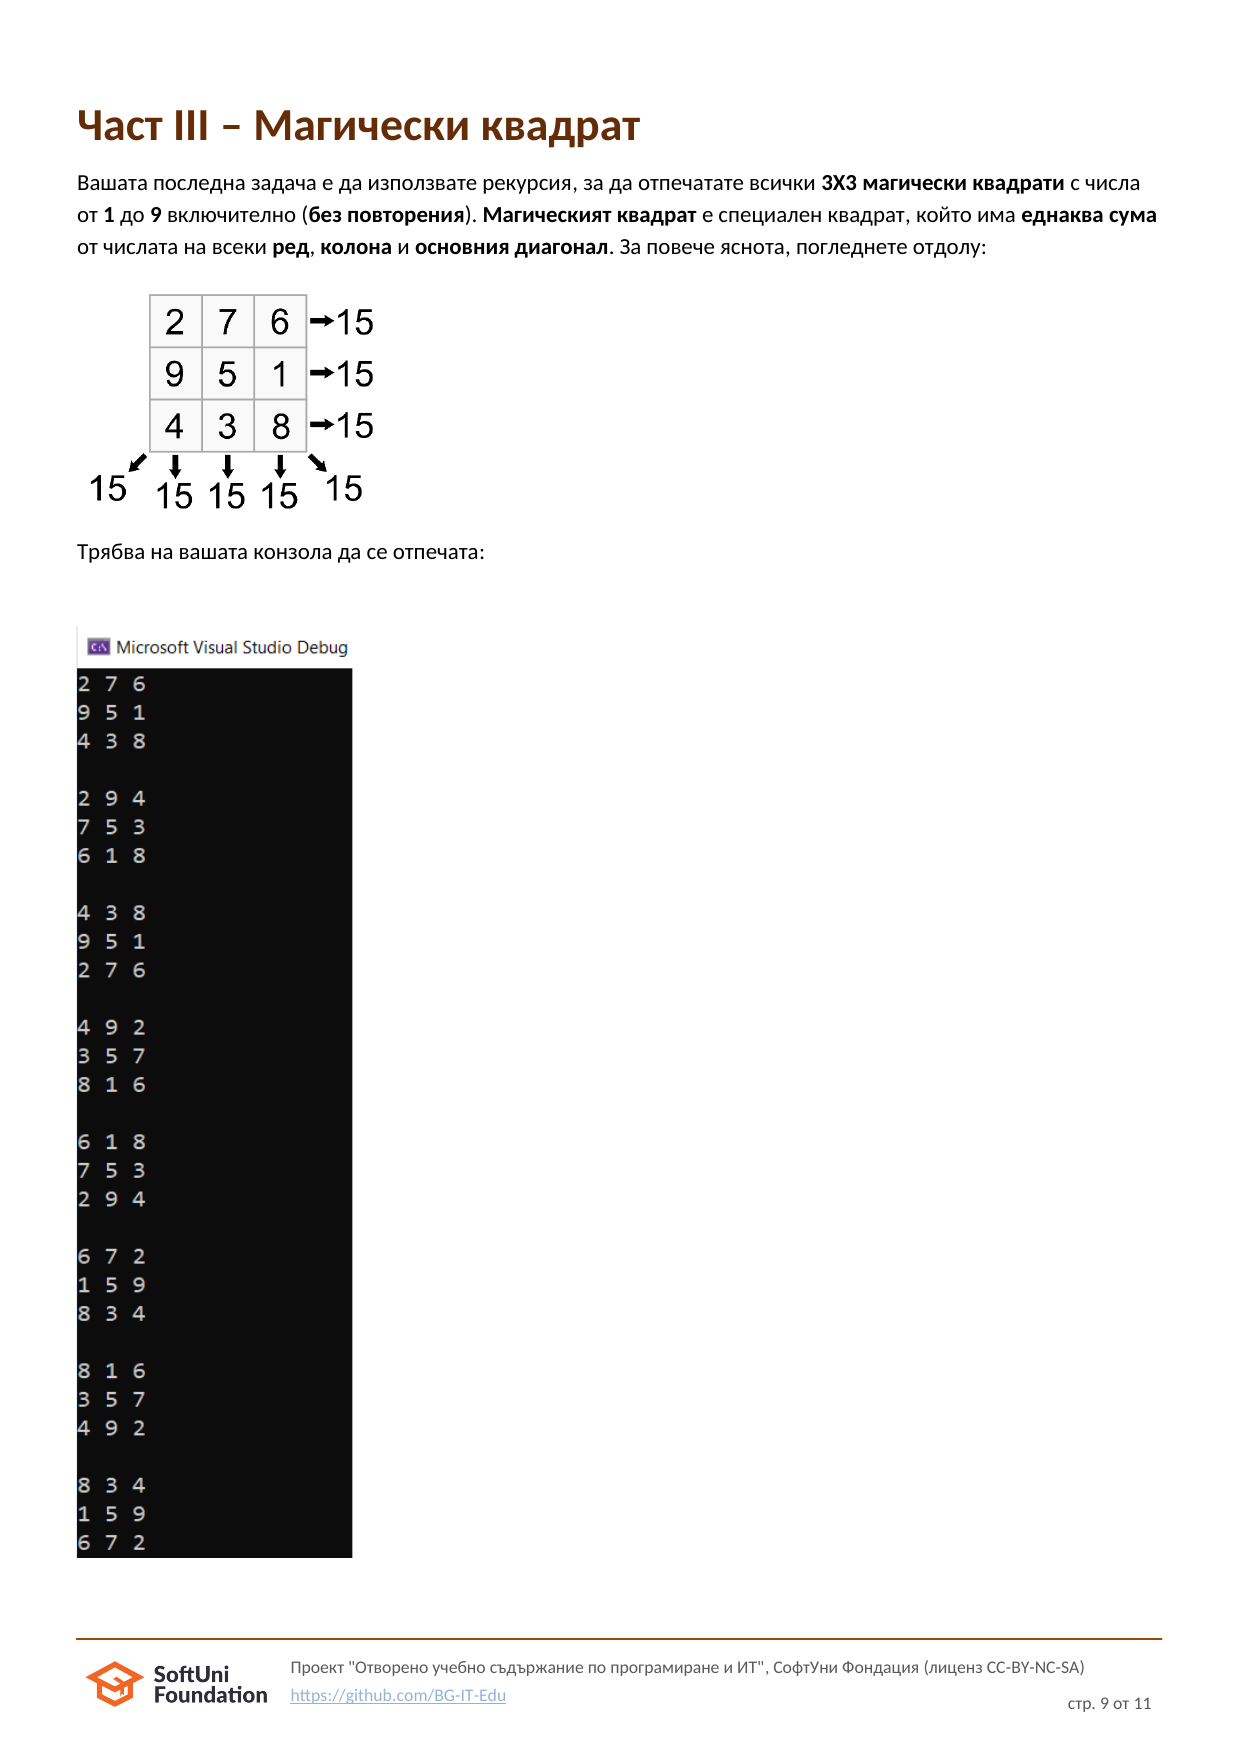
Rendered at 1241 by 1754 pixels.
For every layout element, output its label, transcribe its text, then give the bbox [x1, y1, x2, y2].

text Трябва на вашата конзола да се отпечата: [77, 537, 1163, 566]
subtitle Част III – Магически квадрат [77, 95, 1163, 151]
picture [76, 626, 353, 1558]
picture [85, 1661, 267, 1707]
picture [76, 277, 391, 521]
